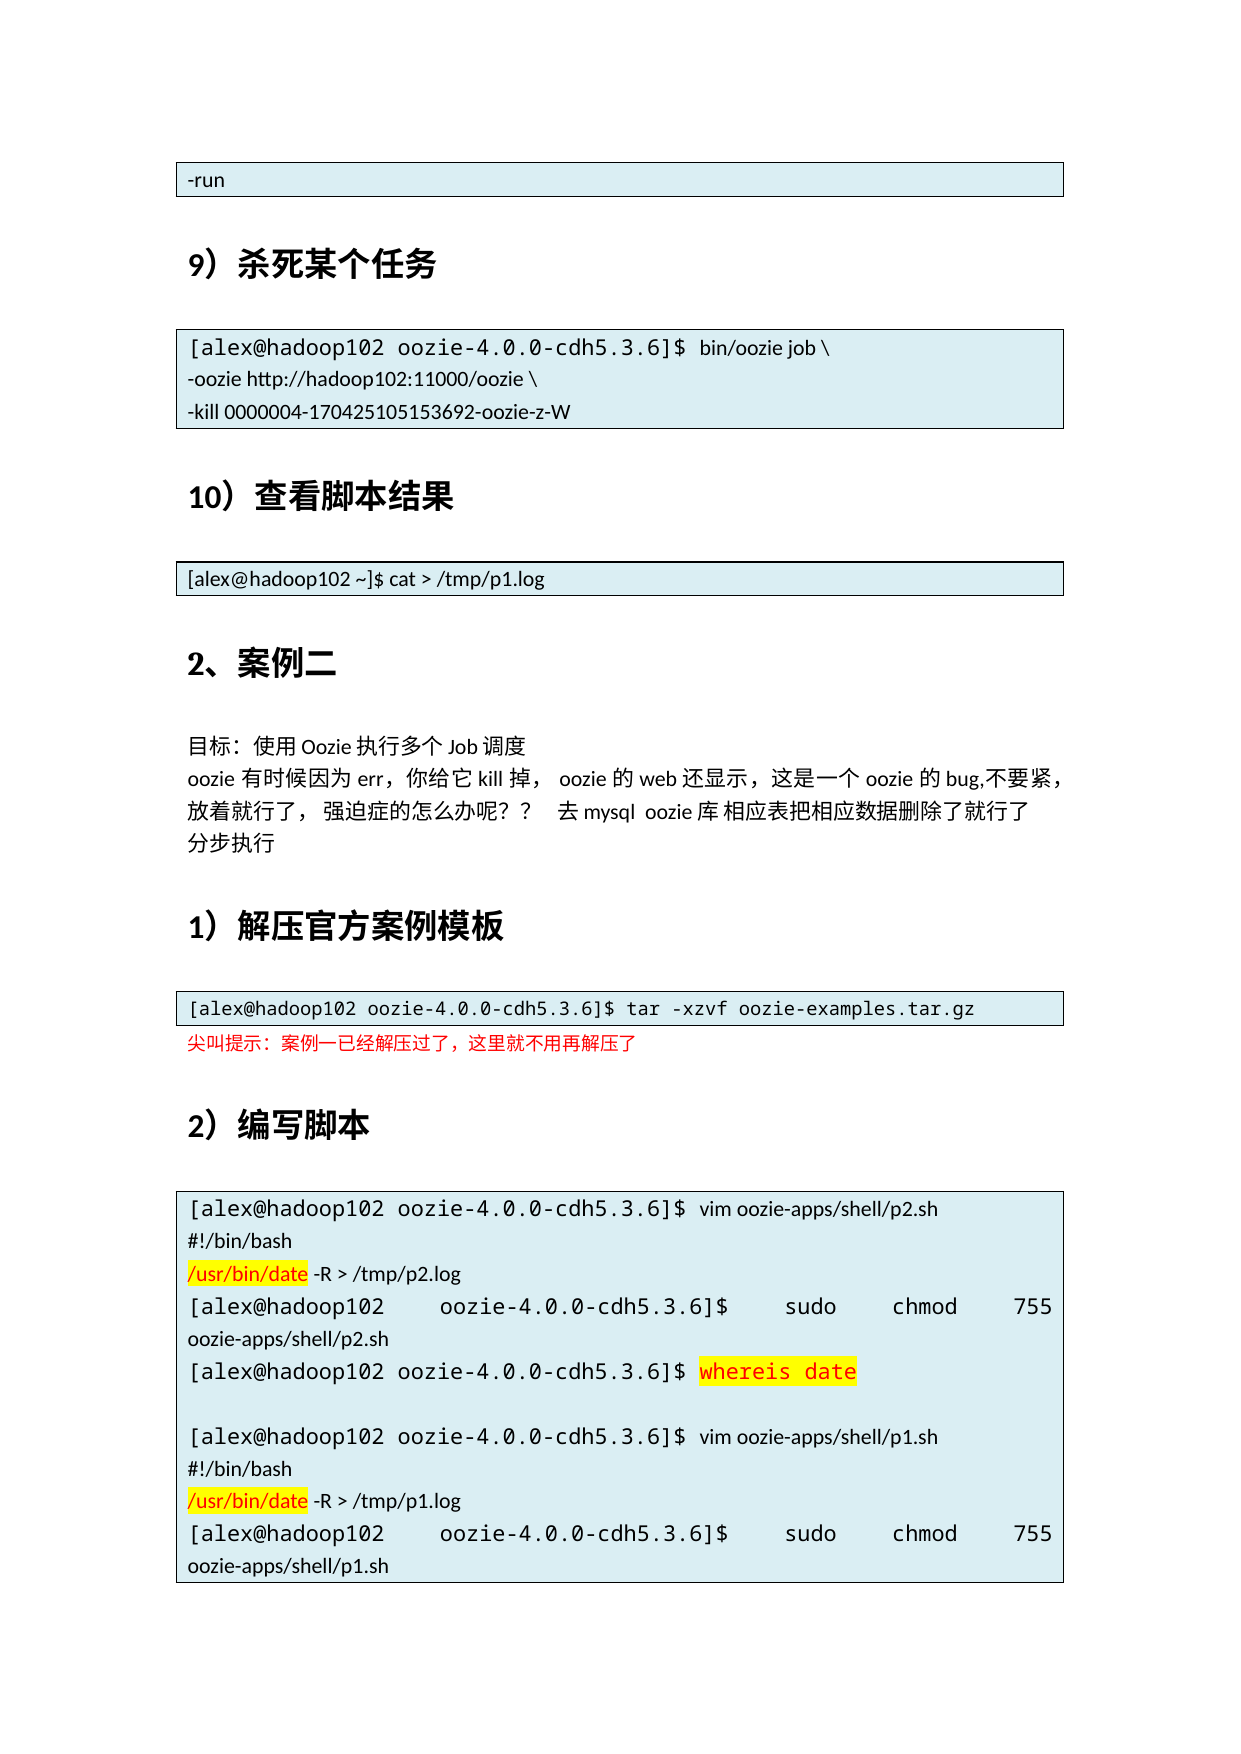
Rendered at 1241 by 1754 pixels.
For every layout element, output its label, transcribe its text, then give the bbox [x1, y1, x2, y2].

text 分步执行 [187, 826, 1053, 858]
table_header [177, 163, 1063, 196]
text oozie 有时候因为err，你给它kill 掉， oozie 的web还显示，这是一个oozie 的bug,不要紧，放着就行了， 强迫症的怎么办呢？？ 去mysql oozie库 相应表把相应数据删除了就行了 [187, 761, 1053, 826]
table_header [alex@hadoop102 ~]$ cat > /tmp/p1.log [177, 563, 1063, 595]
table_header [177, 1192, 1063, 1582]
table_header [alex@hadoop102 oozie-4.0.0-cdh5.3.6]$ tar -xzvf oozie-examples.tar.gz [177, 992, 1063, 1025]
subtitle 9）杀死某个任务 [187, 229, 1053, 294]
subtitle 2）编写脚本 [187, 1091, 1053, 1156]
text 目标：使用Oozie执行多个Job调度 [187, 728, 1053, 761]
subtitle 1）解压官方案例模板 [187, 891, 1053, 956]
subtitle 2、案例二 [187, 628, 1053, 693]
subtitle 10）查看脚本结果 [187, 461, 1053, 526]
text 尖叫提示：案例一已经解压过了，这里就不用再解压了 [187, 1026, 1053, 1058]
table_header [alex@hadoop102 oozie-4.0.0-cdh5.3.6]$ bin/oozie job \ -oozie http://hadoop102:11000/oozie \ -kill 0000004-170425105153692-oozie-z-W [177, 330, 1063, 428]
